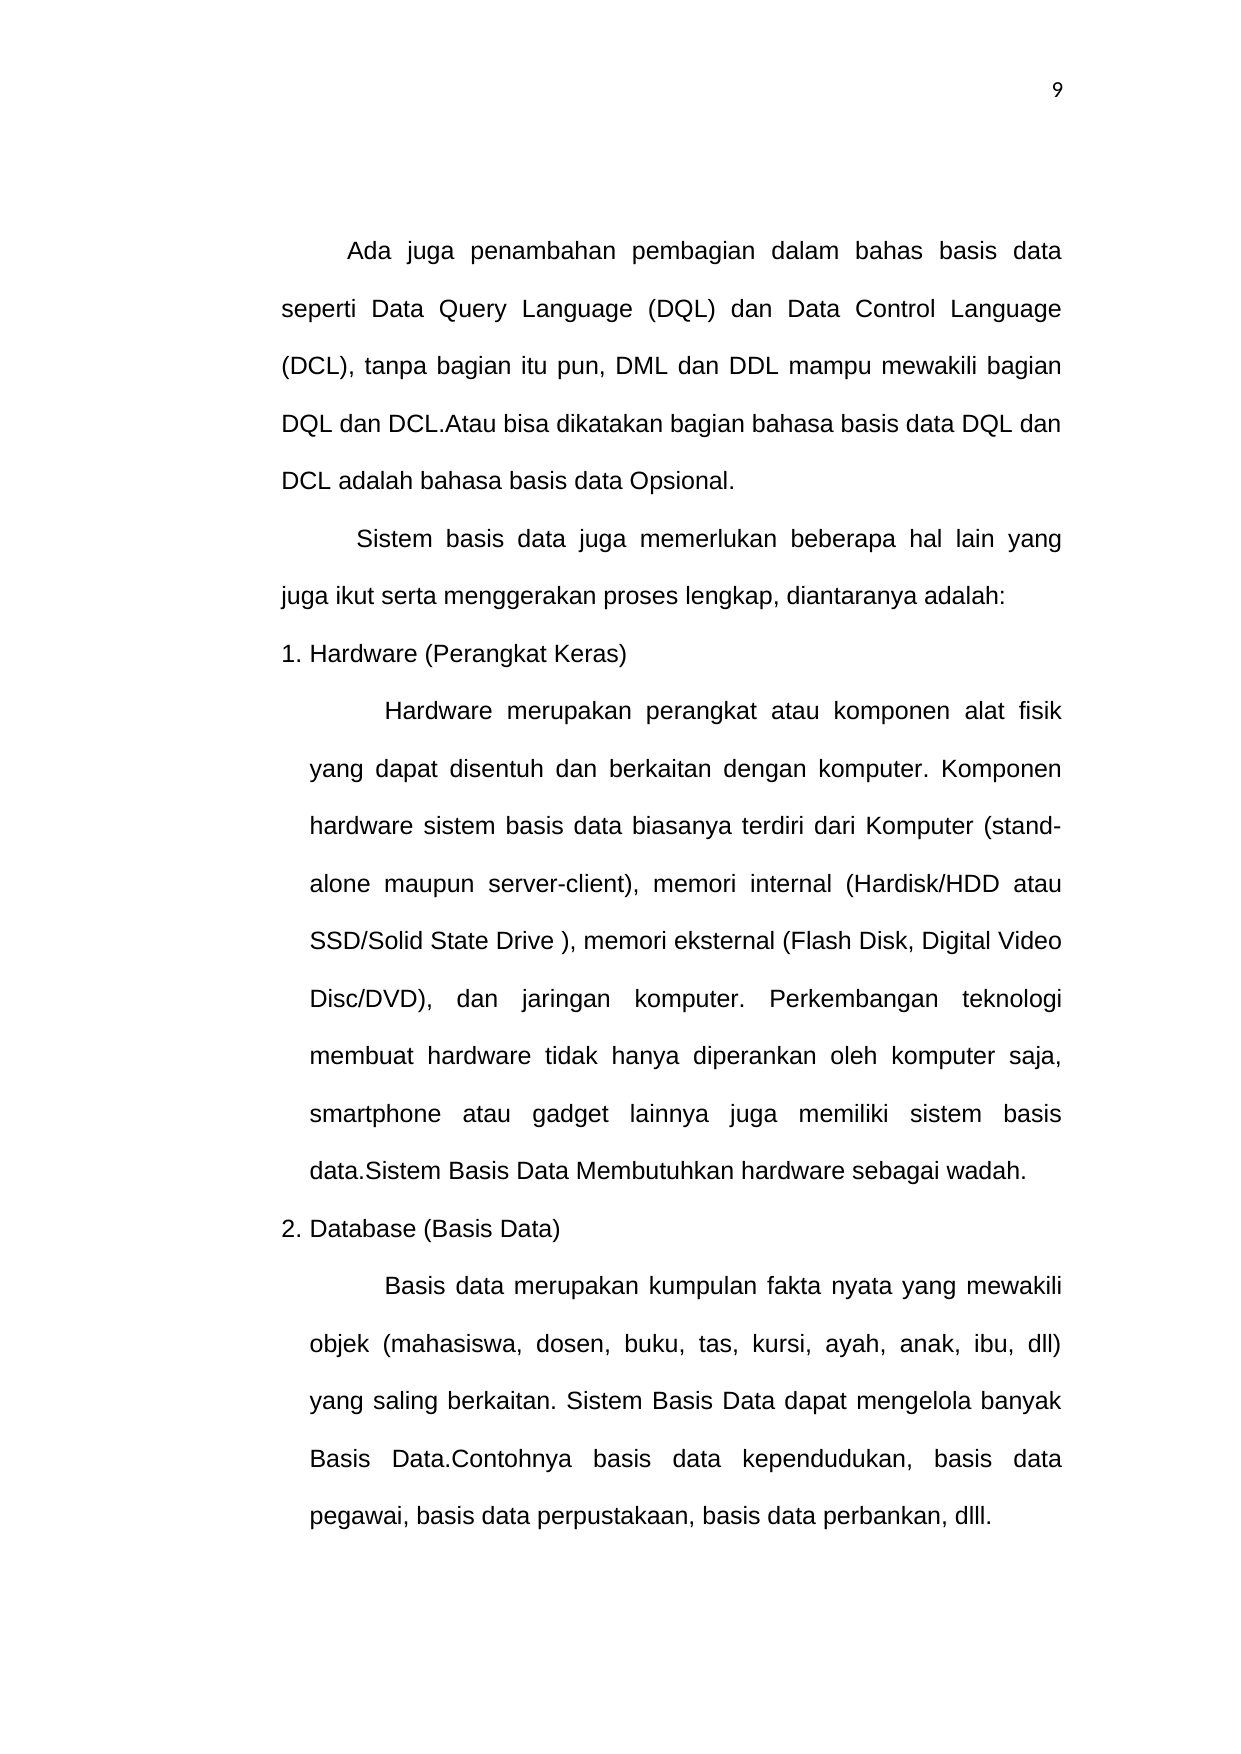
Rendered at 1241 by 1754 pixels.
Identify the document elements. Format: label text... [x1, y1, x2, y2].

list Database (Basis Data) [281, 1214, 1063, 1242]
text Basis data merupakan kumpulan fakta nyata yang mewakili objek (mahasiswa, dosen, buku, tas, kursi, ayah, anak, ibu, dll) yang saling berkaitan. Sistem Basis Data dapat mengelola banyak Basis Data.Contohnya basis data kependudukan, basis data pegawai, basis data perpustakaan, basis data perbankan, dlll. [309, 1271, 1063, 1530]
list Hardware (Perangkat Keras) [281, 639, 1063, 667]
text Ada juga penambahan pembagian dalam bahas basis data seperti Data Query Language (DQL) dan Data Control Language (DCL), tanpa bagian itu pun, DML dan DDL mampu mewakili bagian DQL dan DCL.Atau bisa dikatakan bagian bahasa basis data DQL dan DCL adalah bahasa basis data Opsional. [281, 236, 1063, 495]
text Sistem basis data juga memerlukan beberapa hal lain yang juga ikut serta menggerakan proses lengkap, diantaranya adalah: [281, 524, 1063, 610]
list Hardware merupakan perangkat atau komponen alat fisik yang dapat disentuh dan berkaitan dengan komputer. Komponen hardware sistem basis data biasanya terdiri dari Komputer (stand-alone maupun server-client), memori internal (Hardisk/HDD atau SSD/Solid State Drive ), memori eksternal (Flash Disk, Digital Video Disc/DVD), dan jaringan komputer. Perkembangan teknologi membuat hardware tidak hanya diperankan oleh komputer saja, smartphone atau gadget lainnya juga memiliki sistem basis data.Sistem Basis Data Membutuhkan hardware sebagai wadah. [309, 696, 1063, 1185]
